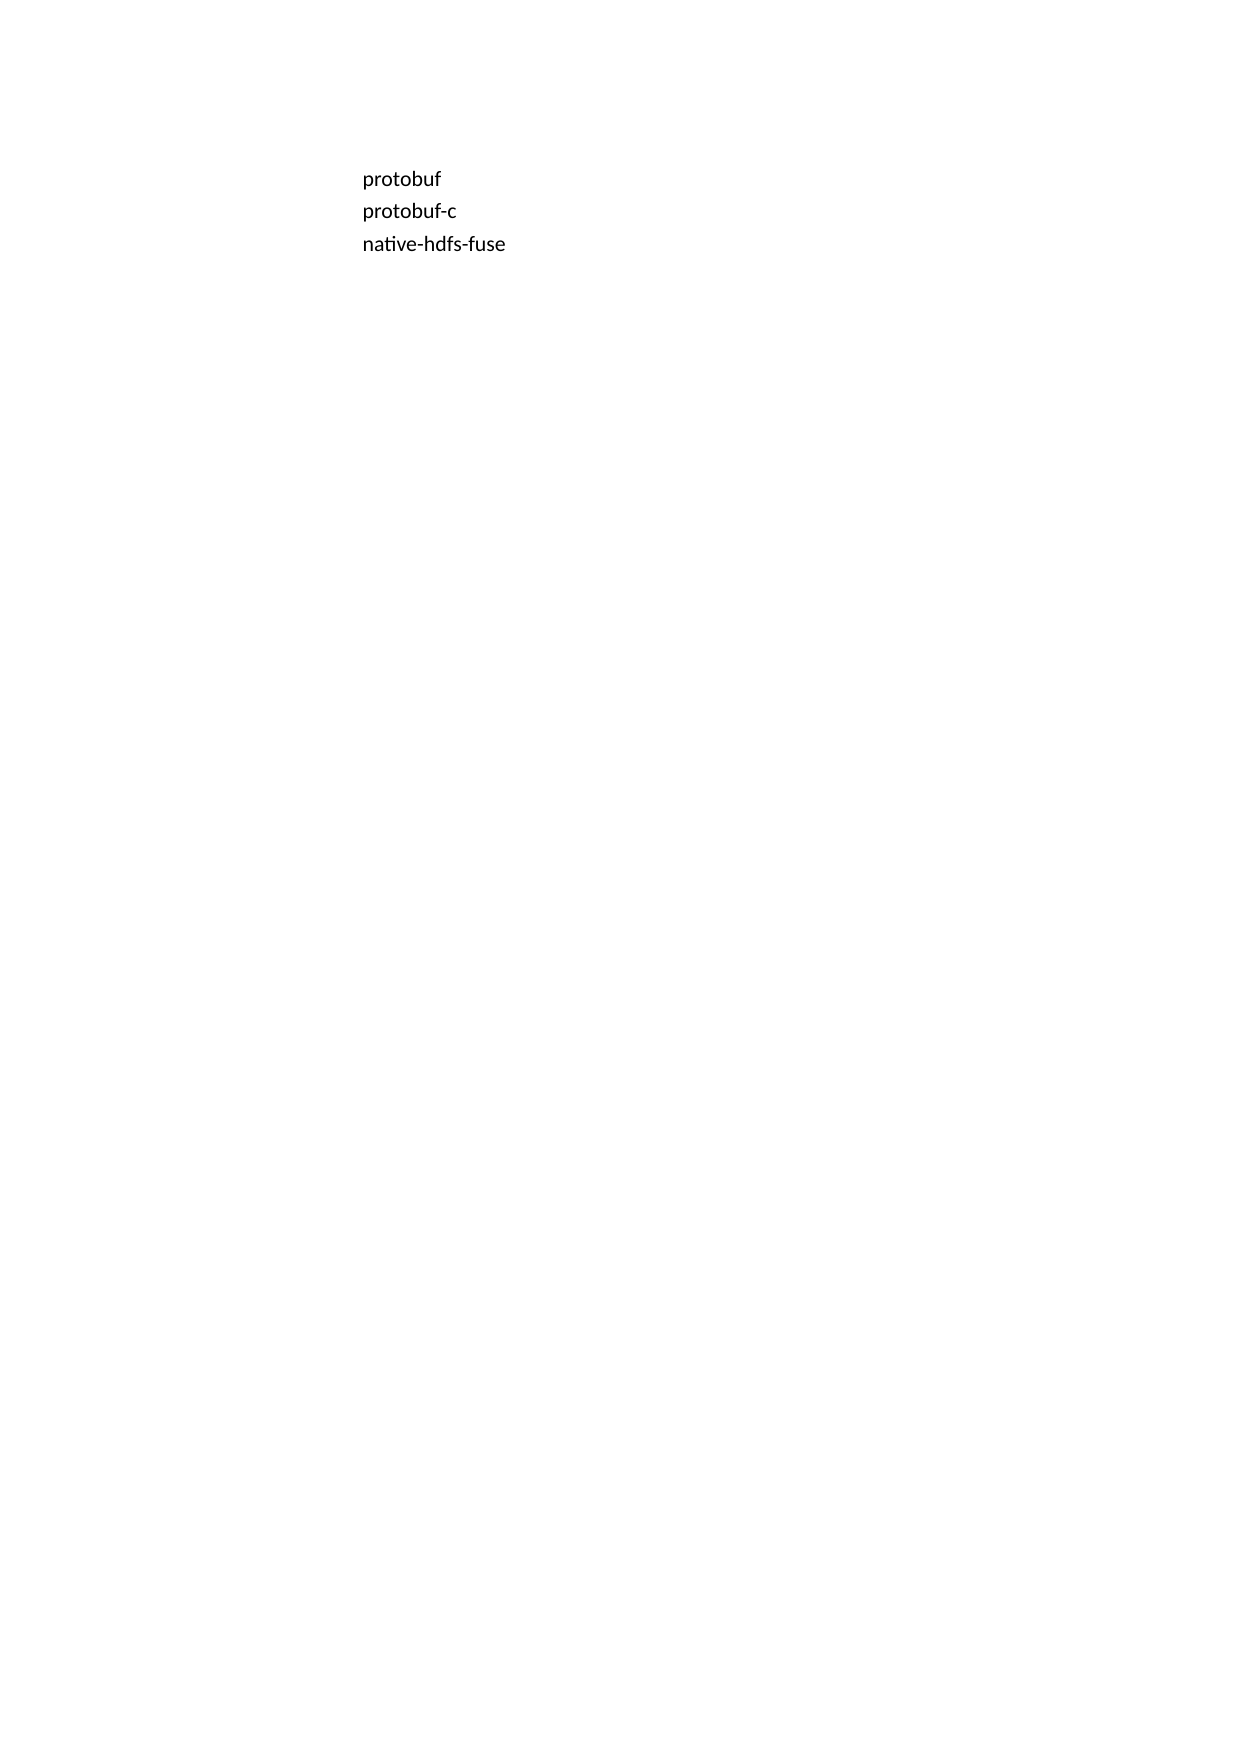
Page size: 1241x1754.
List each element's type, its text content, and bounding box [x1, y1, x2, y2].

list protobuf-c [319, 194, 1053, 227]
list native-hdfs-fuse [319, 227, 1053, 259]
list protobuf [319, 162, 1053, 194]
